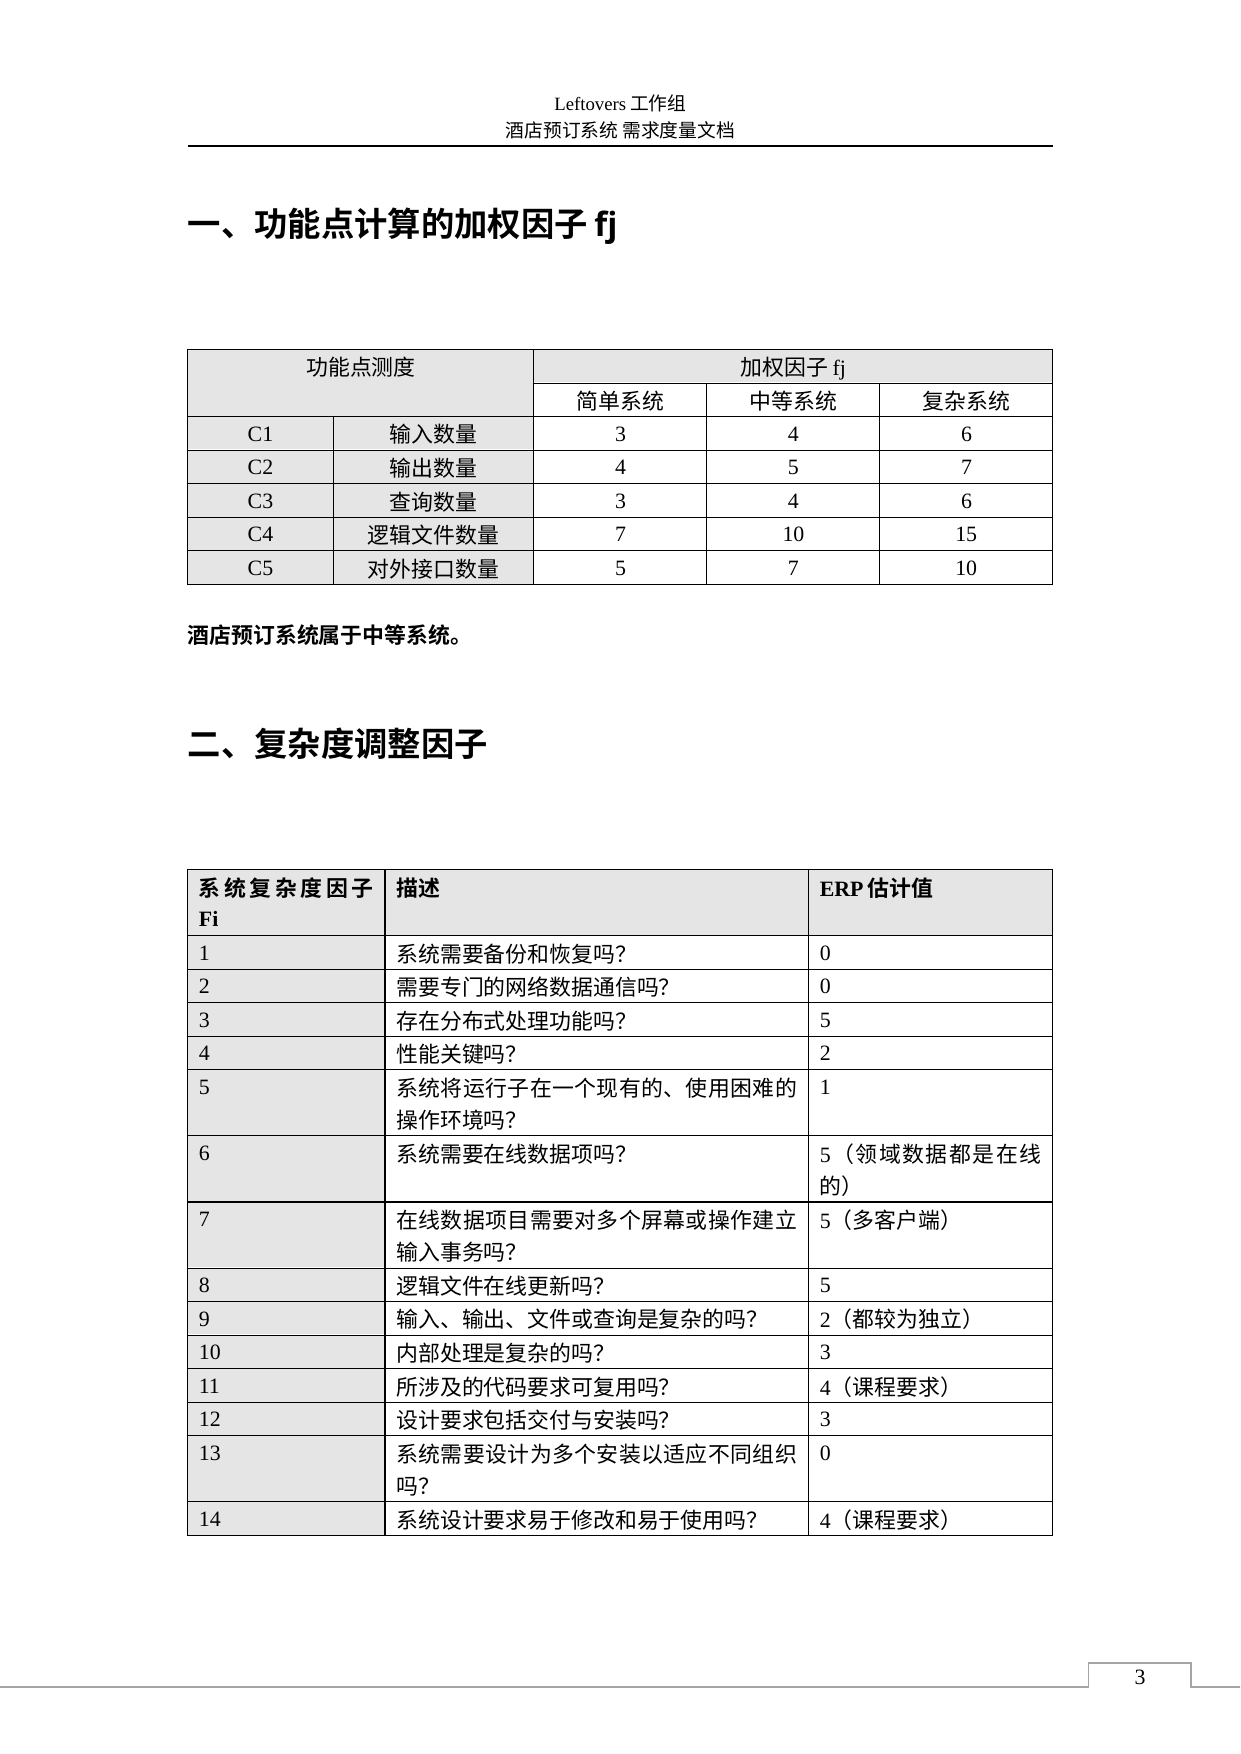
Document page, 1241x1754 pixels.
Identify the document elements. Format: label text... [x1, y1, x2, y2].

table_cell 4（课程要求） [809, 1369, 1052, 1402]
table_cell 6 [188, 1136, 384, 1201]
table_cell 需要专门的网络数据通信吗？ [386, 970, 808, 1002]
table_cell 0 [809, 1436, 1052, 1501]
table_cell 复杂系统 [880, 384, 1052, 416]
table_cell 输出数量 [334, 451, 533, 483]
table_cell 系统需要备份和恢复吗？ [386, 936, 808, 969]
table_cell 简单系统 [534, 384, 706, 416]
table_header 功能点测度 [188, 350, 533, 416]
table_cell 5（多客户端） [809, 1203, 1052, 1267]
table_header ERP估计值 [809, 870, 1052, 935]
table_cell C2 [188, 451, 333, 483]
table_cell 4 [534, 451, 706, 483]
table_cell 逻辑文件在线更新吗？ [386, 1269, 808, 1301]
table_cell 所涉及的代码要求可复用吗？ [386, 1369, 808, 1402]
table_cell 15 [880, 518, 1052, 550]
table_cell 在线数据项目需要对多个屏幕或操作建立输入事务吗？ [386, 1203, 808, 1267]
table_cell 13 [188, 1436, 384, 1501]
table_cell 8 [188, 1269, 384, 1301]
table_cell 5 [707, 451, 879, 483]
table_cell 7 [188, 1203, 384, 1267]
table_cell 0 [809, 970, 1052, 1002]
table_cell 6 [880, 417, 1052, 449]
table_cell 系统需要设计为多个安装以适应不同组织吗？ [386, 1436, 808, 1501]
subtitle 一、功能点计算的加权因子fj [187, 189, 1053, 254]
table_cell 系统将运行子在一个现有的、使用困难的操作环境吗？ [386, 1070, 808, 1135]
table_cell 2（都较为独立） [809, 1302, 1052, 1334]
table_cell 10 [880, 551, 1052, 584]
table_cell 存在分布式处理功能吗？ [386, 1003, 808, 1036]
table_cell 4（课程要求） [809, 1502, 1052, 1535]
table_cell 系统需要在线数据项吗？ [386, 1136, 808, 1201]
table_cell 性能关键吗？ [386, 1037, 808, 1069]
table_cell 10 [188, 1336, 384, 1368]
table_cell 3 [534, 484, 706, 517]
table_cell 0 [809, 936, 1052, 969]
table_cell 输入、输出、文件或查询是复杂的吗？ [386, 1302, 808, 1334]
table_cell C4 [188, 518, 333, 550]
table_cell 4 [188, 1037, 384, 1069]
table_cell 5 [534, 551, 706, 584]
table_cell 6 [880, 484, 1052, 517]
subtitle 二、复杂度调整因子 [187, 709, 1053, 774]
table_header 描述 [386, 870, 808, 935]
table_cell 输入数量 [334, 417, 533, 449]
table_cell 系统设计要求易于修改和易于使用吗？ [386, 1502, 808, 1535]
table_cell 3 [809, 1403, 1052, 1435]
table_cell 5（领域数据都是在线的） [809, 1136, 1052, 1201]
table_cell 4 [707, 484, 879, 517]
table_cell 3 [188, 1003, 384, 1036]
table_cell 逻辑文件数量 [334, 518, 533, 550]
table_cell 5 [809, 1269, 1052, 1301]
table_cell 3 [809, 1336, 1052, 1368]
table_cell C1 [188, 417, 333, 449]
table_cell 11 [188, 1369, 384, 1402]
table_cell 3 [534, 417, 706, 449]
table_cell 对外接口数量 [334, 551, 533, 584]
table_cell 10 [707, 518, 879, 550]
table_cell 中等系统 [707, 384, 879, 416]
table_cell 9 [188, 1302, 384, 1334]
table_cell 1 [809, 1070, 1052, 1135]
table_cell 5 [809, 1003, 1052, 1036]
table_cell 7 [707, 551, 879, 584]
table_header 系统复杂度因子Fi [188, 870, 384, 935]
table_header 加权因子fj [534, 350, 1052, 382]
table_cell 查询数量 [334, 484, 533, 517]
table_cell 7 [880, 451, 1052, 483]
table_cell 5 [188, 1070, 384, 1135]
table_cell 2 [809, 1037, 1052, 1069]
table_cell 12 [188, 1403, 384, 1435]
table_cell 内部处理是复杂的吗？ [386, 1336, 808, 1368]
text 酒店预订系统属于中等系统。 [187, 617, 1053, 650]
table_cell 7 [534, 518, 706, 550]
table_cell 14 [188, 1502, 384, 1535]
table_cell C3 [188, 484, 333, 517]
table_cell C5 [188, 551, 333, 584]
table_cell 2 [188, 970, 384, 1002]
table_cell 设计要求包括交付与安装吗？ [386, 1403, 808, 1435]
table_cell 1 [188, 936, 384, 969]
table_cell 4 [707, 417, 879, 449]
